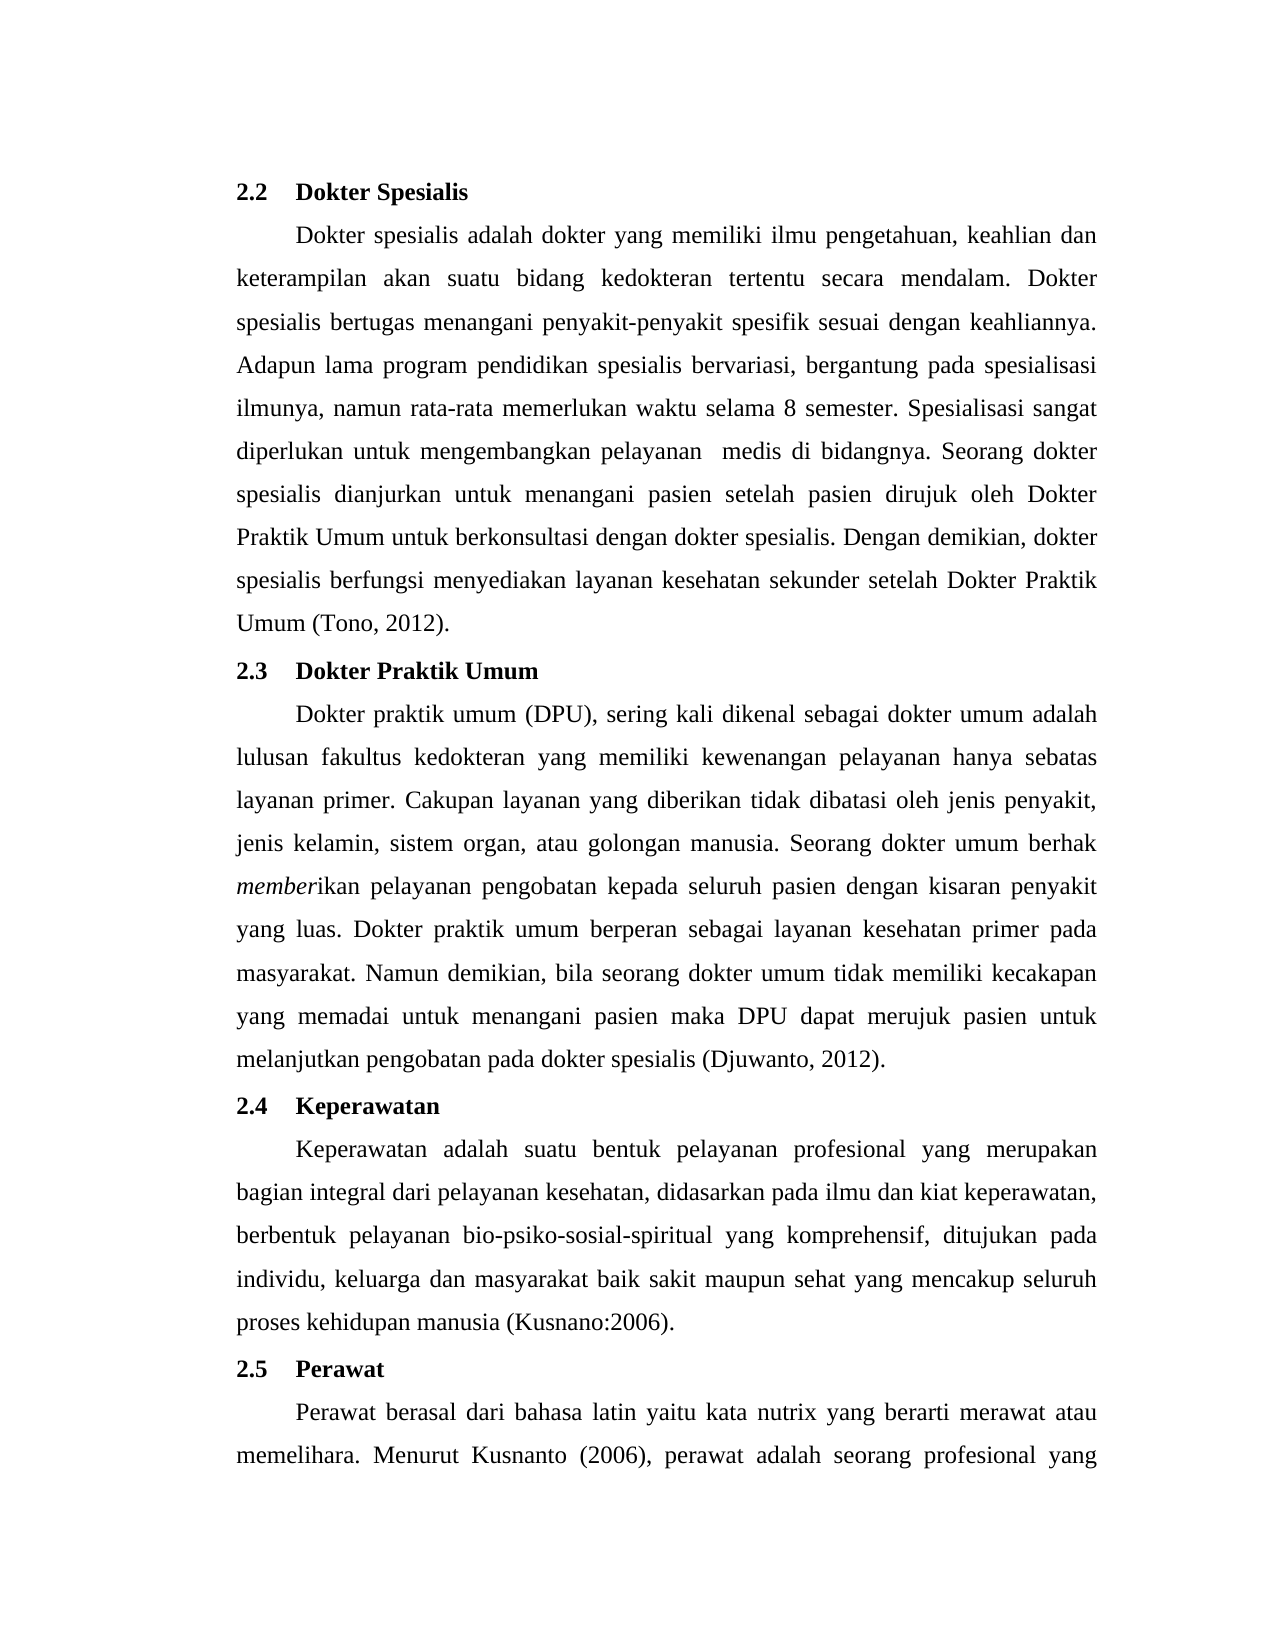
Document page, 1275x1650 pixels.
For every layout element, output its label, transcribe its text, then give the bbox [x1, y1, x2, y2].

subtitle Dokter Praktik Umum [236, 656, 1098, 684]
text Dokter spesialis adalah dokter yang memiliki ilmu pengetahuan, keahlian dan keterampilan akan suatu bidang kedokteran tertentu secara mendalam. Dokter spesialis bertugas menangani penyakit-penyakit spesifik sesuai dengan keahliannya. Adapun lama program pendidikan spesialis bervariasi, bergantung pada spesialisasi ilmunya, namun rata-rata memerlukan waktu selama 8 semester. Spesialisasi sangat diperlukan untuk mengembangkan pelayanan medis di bidangnya. Seorang dokter spesialis dianjurkan untuk menangani pasien setelah pasien dirujuk oleh Dokter Praktik Umum untuk berkonsultasi dengan dokter spesialis. Dengan demikian, dokter spesialis berfungsi menyediakan layanan kesehatan sekunder setelah Dokter Praktik Umum (Tono, 2012). [236, 220, 1098, 637]
text Dokter praktik umum (DPU), sering kali dikenal sebagai dokter umum adalah lulusan fakultus kedokteran yang memiliki kewenangan pelayanan hanya sebatas layanan primer. Cakupan layanan yang diberikan tidak dibatasi oleh jenis penyakit, jenis kelamin, sistem organ, atau golongan manusia. Seorang dokter umum berhak memberikan pelayanan pengobatan kepada seluruh pasien dengan kisaran penyakit yang luas. Dokter praktik umum berperan sebagai layanan kesehatan primer pada masyarakat. Namun demikian, bila seorang dokter umum tidak memiliki kecakapan yang memadai untuk menangani pasien maka DPU dapat merujuk pasien untuk melanjutkan pengobatan pada dokter spesialis (Djuwanto, 2012). [236, 699, 1098, 1073]
subtitle Dokter Spesialis [236, 177, 1098, 206]
subtitle Keperawatan [236, 1091, 1098, 1120]
text Keperawatan adalah suatu bentuk pelayanan profesional yang merupakan bagian integral dari pelayanan kesehatan, didasarkan pada ilmu dan kiat keperawatan, berbentuk pelayanan bio-psiko-sosial-spiritual yang komprehensif, ditujukan pada individu, keluarga dan masyarakat baik sakit maupun sehat yang mencakup seluruh proses kehidupan manusia (Kusnano:2006). [236, 1134, 1098, 1336]
subtitle Perawat [236, 1354, 1098, 1383]
